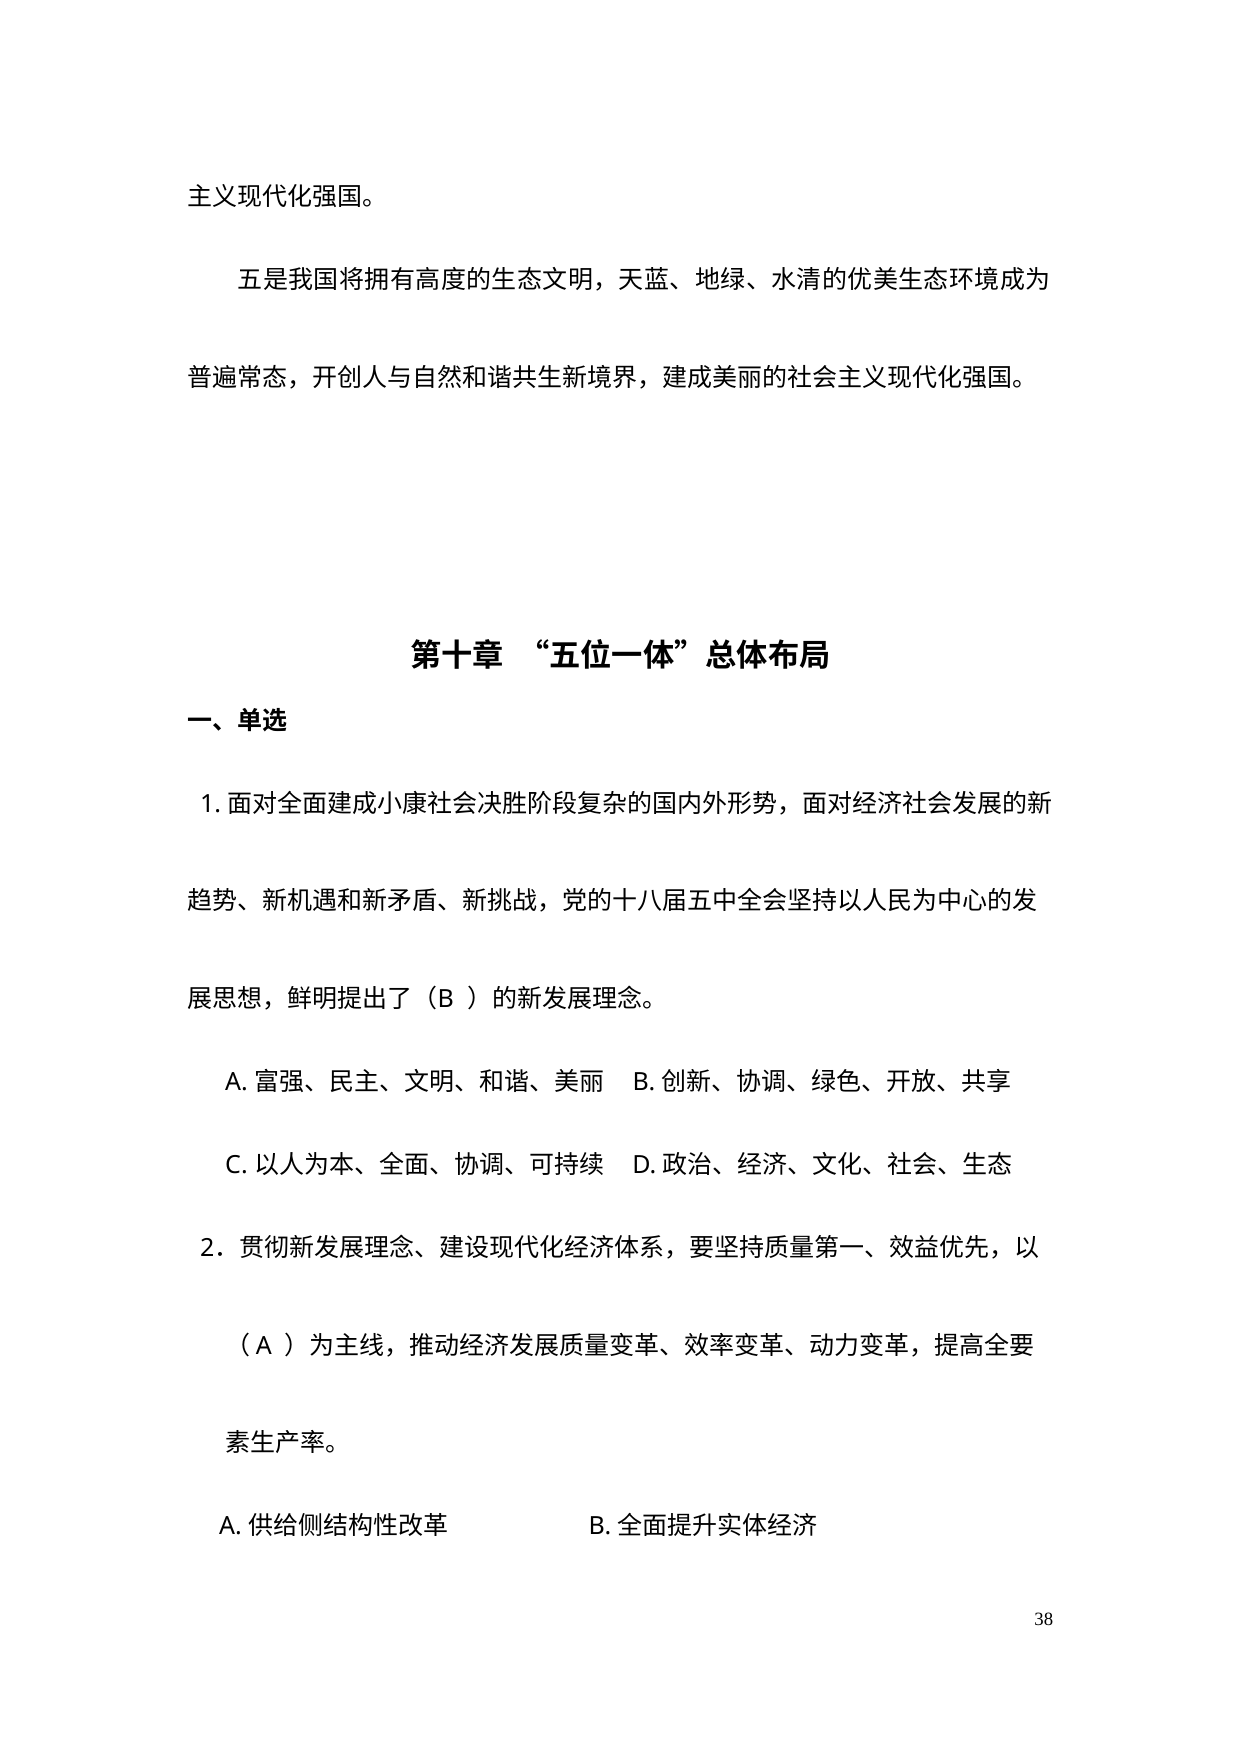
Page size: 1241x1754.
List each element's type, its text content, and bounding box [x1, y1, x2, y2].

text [187, 162, 1053, 227]
text 五是我国将拥有高度的生态文明，天蓝、地绿、水清的优美生态环境成为普遍常态，开创人与自然和谐共生新境界，建成美丽的社会主义现代化强国。 [187, 245, 1053, 408]
text A. 供给侧结构性改革 B. 全面提升实体经济 [187, 1491, 1053, 1556]
text C. 以人为本、全面、协调、可持续 D. 政治、经济、文化、社会、生态 [187, 1130, 1053, 1195]
text 1. 面对全面建成小康社会决胜阶段复杂的国内外形势，面对经济社会发展的新趋势、新机遇和新矛盾、新挑战，党的十八届五中全会坚持以人民为中心的发展思想，鲜明提出了（B ）的新发展理念。 [187, 769, 1053, 1029]
text 2．贯彻新发展理念、建设现代化经济体系，要坚持质量第一、效益优先，以（ A ）为主线，推动经济发展质量变革、效率变革、动力变革，提高全要素生产率。 [200, 1213, 1053, 1473]
text 一、单选 [187, 686, 1053, 751]
text 第十章 “五位一体”总体布局 [187, 621, 1053, 686]
text A. 富强、民主、文明、和谐、美丽 B. 创新、协调、绿色、开放、共享 [187, 1047, 1053, 1112]
